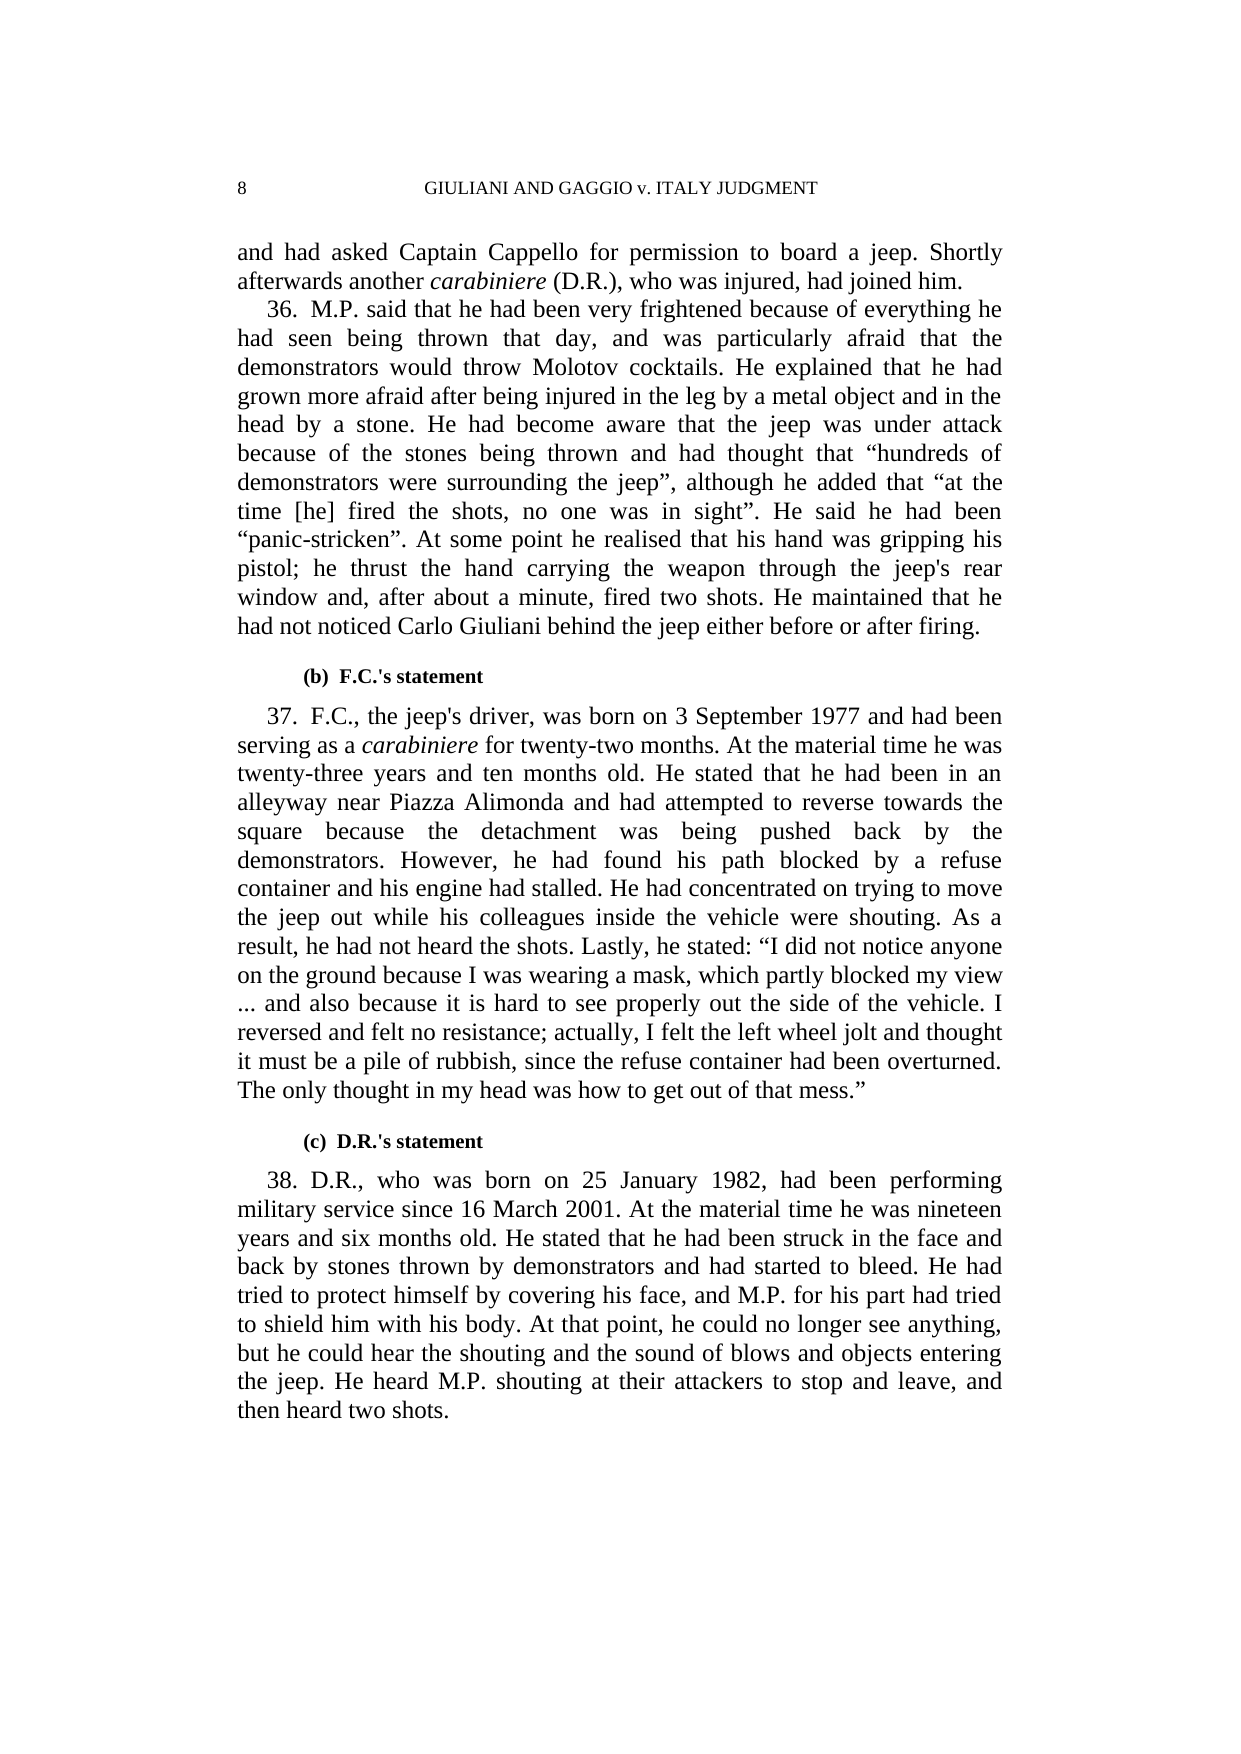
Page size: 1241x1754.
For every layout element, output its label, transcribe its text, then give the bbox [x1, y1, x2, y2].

text (c) D.R.'s statement [303, 1128, 1003, 1153]
text 38. D.R. who was born on 25 January 1982 had been performing military service since 16 March 2001. At the material time he was nineteen years and six months old. He stated that he had been struck in the face and back by stones thrown by demonstrators and had started to bleed. He had tried to protect himself by covering his face and M.P. for his part had tried to shield him with his body. At that point he could no longer see anything but he could hear the shouting and the sound of blows and objects entering the jeep. He heard M.P. shouting at their attackers to stop and leave and then heard two shots. [237, 1165, 1003, 1424]
text 37. F.C. the jeep's driver was born on 3 September 1977 and had been serving as a carabiniere for twenty-two months. At the material time he was twenty-three years and ten months old. He stated that he had been in an alleyway near Piazza Alimonda and had attempted to reverse towards the square because the detachment was being pushed back by the demonstrators. However he had found his path blocked by a refuse container and his engine had stalled. He had concentrated on trying to move the jeep out while his colleagues inside the vehicle were shouting. As a result he had not heard the shots. Lastly he stated: “I did not notice anyone on the ground because I was wearing a mask which partly blocked my view ... and also because it is hard to see properly out the side of the vehicle. I reversed and felt no resistance; actually I felt the left wheel jolt and thought it must be a pile of rubbish since the refuse container had been overturned. The only thought in my head was how to get out of that mess.” [237, 701, 1003, 1103]
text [237, 237, 1003, 294]
text 36. M.P. said that he had been very frightened because of everything he had seen being thrown that day and was particularly afraid that the demonstrators would throw Molotov cocktails. He explained that he had grown more afraid after being injured in the leg by a metal object and in the head by a stone. He had become aware that the jeep was under attack because of the stones being thrown and had thought that “hundreds of demonstrators were surrounding the jeep” although he added that “at the time [he] fired the shots no one was in sight”. He said he had been “panic-stricken”. At some point he realised that his hand was gripping his pistol; he thrust the hand carrying the weapon through the jeep's rear window and after about a minute fired two shots. He maintained that he had not noticed Carlo Giuliani behind the jeep either before or after firing. [237, 294, 1003, 639]
text (b) F.C.'s statement [303, 664, 1003, 688]
